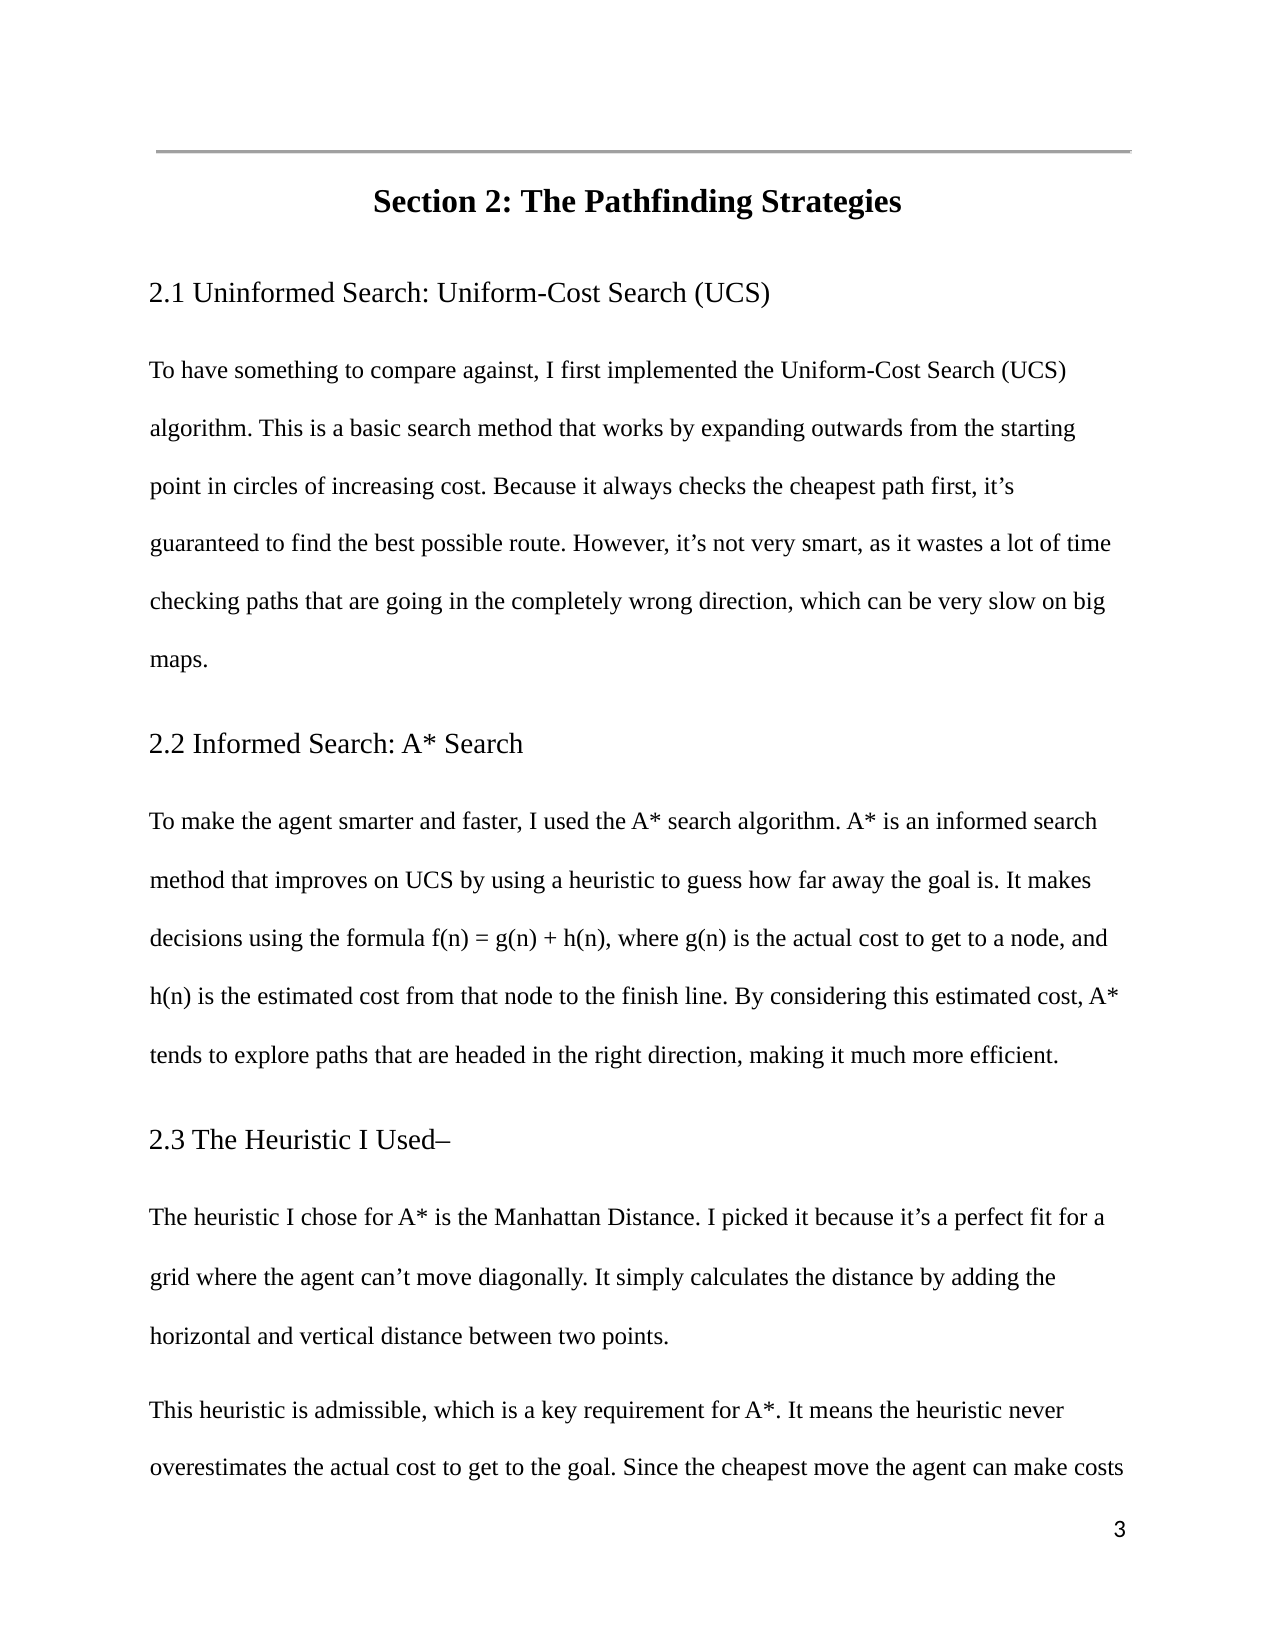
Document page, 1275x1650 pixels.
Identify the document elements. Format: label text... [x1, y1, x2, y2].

subtitle 2.2 Informed Search: A* Search [148, 726, 1125, 760]
text The heuristic I chose for A* is the Manhattan Distance. I picked it because it’s a perfect fit for a grid where the agent can’t move diagonally. It simply calculates the distance by adding the horizontal and vertical distance between two points. [148, 1202, 1126, 1350]
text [148, 1395, 1126, 1481]
subtitle 2.1 Uninformed Search: Uniform-Cost Search (UCS) [148, 275, 1125, 309]
subtitle Section 2: The Pathfinding Strategies [150, 181, 1125, 219]
text To make the agent smarter and faster, I used the A* search algorithm. A* is an informed search method that improves on UCS by using a heuristic to guess how far away the goal is. It makes decisions using the formula f(n) = g(n) + h(n), where g(n) is the actual cost to get to a node, and h(n) is the estimated cost from that node to the finish line. By considering this estimated cost, A* tends to explore paths that are headed in the right direction, making it much more efficient. [148, 806, 1126, 1068]
text To have something to compare against, I first implemented the Uniform-Cost Search (UCS) algorithm. This is a basic search method that works by expanding outwards from the starting point in circles of increasing cost. Because it always checks the cheapest path first, it’s guaranteed to find the best possible route. However, it’s not very smart, as it wastes a lot of time checking paths that are going in the completely wrong direction, which can be very slow on big maps. [148, 355, 1126, 673]
subtitle 2.3 The Heuristic I Used– [148, 1122, 1125, 1156]
